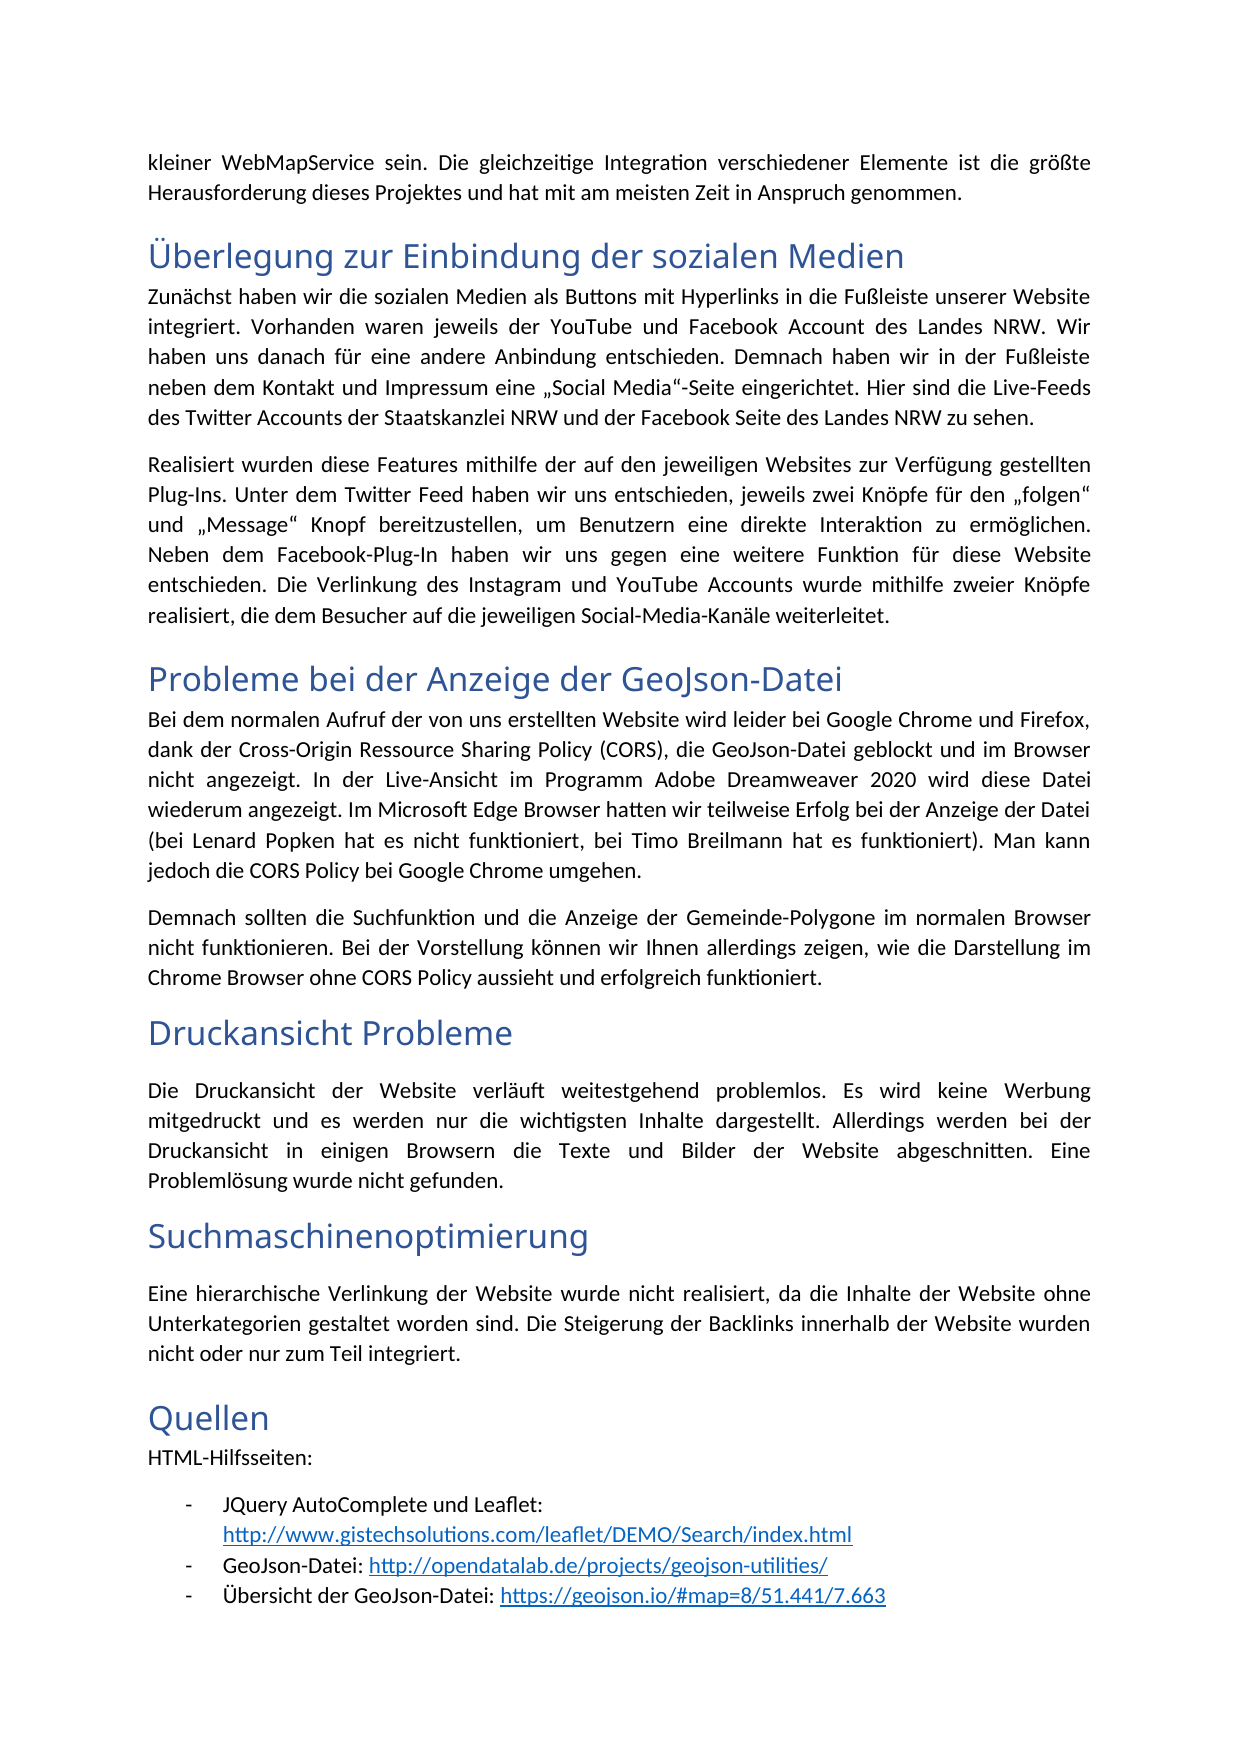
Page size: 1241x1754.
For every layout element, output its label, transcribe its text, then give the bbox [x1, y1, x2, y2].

subtitle Überlegung zur Einbindung der sozialen Medien [148, 233, 1093, 278]
text Demnach sollten die Suchfunktion und die Anzeige der Gemeinde-Polygone im normalen Browser nicht funktionieren. Bei der Vorstellung können wir Ihnen allerdings zeigen, wie die Darstellung im Chrome Browser ohne CORS Policy aussieht und erfolgreich funktioniert. [148, 903, 1093, 991]
subtitle Quellen [148, 1394, 1093, 1440]
text Druckansicht Probleme [148, 1010, 1093, 1056]
text Bei dem normalen Aufruf der von uns erstellten Website wird leider bei Google Chrome und Firefox, dank der Cross-Origin Ressource Sharing Policy (CORS), die GeoJson-Datei geblockt und im Browser nicht angezeigt. In der Live-Ansicht im Programm Adobe Dreamweaver 2020 wird diese Datei wiederum angezeigt. Im Microsoft Edge Browser hatten wir teilweise Erfolg bei der Anzeige der Datei (bei Lenard Popken hat es nicht funktioniert, bei Timo Breilmann hat es funktioniert). Man kann jedoch die CORS Policy bei Google Chrome umgehen. [148, 705, 1093, 884]
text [148, 148, 1093, 206]
list Übersicht der GeoJson-Datei: https://geojson.io/#map=8/51.441/7.663 [185, 1581, 1093, 1609]
list GeoJson-Datei: http://opendatalab.de/projects/geojson-utilities/ [185, 1551, 1093, 1579]
text Eine hierarchische Verlinkung der Website wurde nicht realisiert, da die Inhalte der Website ohne Unterkategorien gestaltet worden sind. Die Steigerung der Backlinks innerhalb der Website wurden nicht oder nur zum Teil integriert. [148, 1279, 1093, 1367]
subtitle Probleme bei der Anzeige der GeoJson-Datei [148, 656, 1093, 701]
list JQuery AutoComplete und Leaflet: http://www.gistechsolutions.com/leaflet/DEMO/Search/index.html [185, 1490, 1093, 1548]
text Zunächst haben wir die sozialen Medien als Buttons mit Hyperlinks in die Fußleiste unserer Website integriert. Vorhanden waren jeweils der YouTube und Facebook Account des Landes NRW. Wir haben uns danach für eine andere Anbindung entschieden. Demnach haben wir in der Fußleiste neben dem Kontakt und Impressum eine „Social Media“-Seite eingerichtet. Hier sind die Live-Feeds des Twitter Accounts der Staatskanzlei NRW und der Facebook Seite des Landes NRW zu sehen. [148, 282, 1093, 431]
text HTML-Hilfsseiten: [148, 1443, 1093, 1471]
text Realisiert wurden diese Features mithilfe der auf den jeweiligen Websites zur Verfügung gestellten Plug-Ins. Unter dem Twitter Feed haben wir uns entschieden, jeweils zwei Knöpfe für den „folgen“ und „Message“ Knopf bereitzustellen, um Benutzern eine direkte Interaktion zu ermöglichen. Neben dem Facebook-Plug-In haben wir uns gegen eine weitere Funktion für diese Website entschieden. Die Verlinkung des Instagram und YouTube Accounts wurde mithilfe zweier Knöpfe realisiert, die dem Besucher auf die jeweiligen Social-Media-Kanäle weiterleitet. [148, 450, 1093, 629]
text Suchmaschinenoptimierung [148, 1213, 1093, 1259]
text Die Druckansicht der Website verläuft weitestgehend problemlos. Es wird keine Werbung mitgedruckt und es werden nur die wichtigsten Inhalte dargestellt. Allerdings werden bei der Druckansicht in einigen Browsern die Texte und Bilder der Website abgeschnitten. Eine Problemlösung wurde nicht gefunden. [148, 1076, 1093, 1194]
